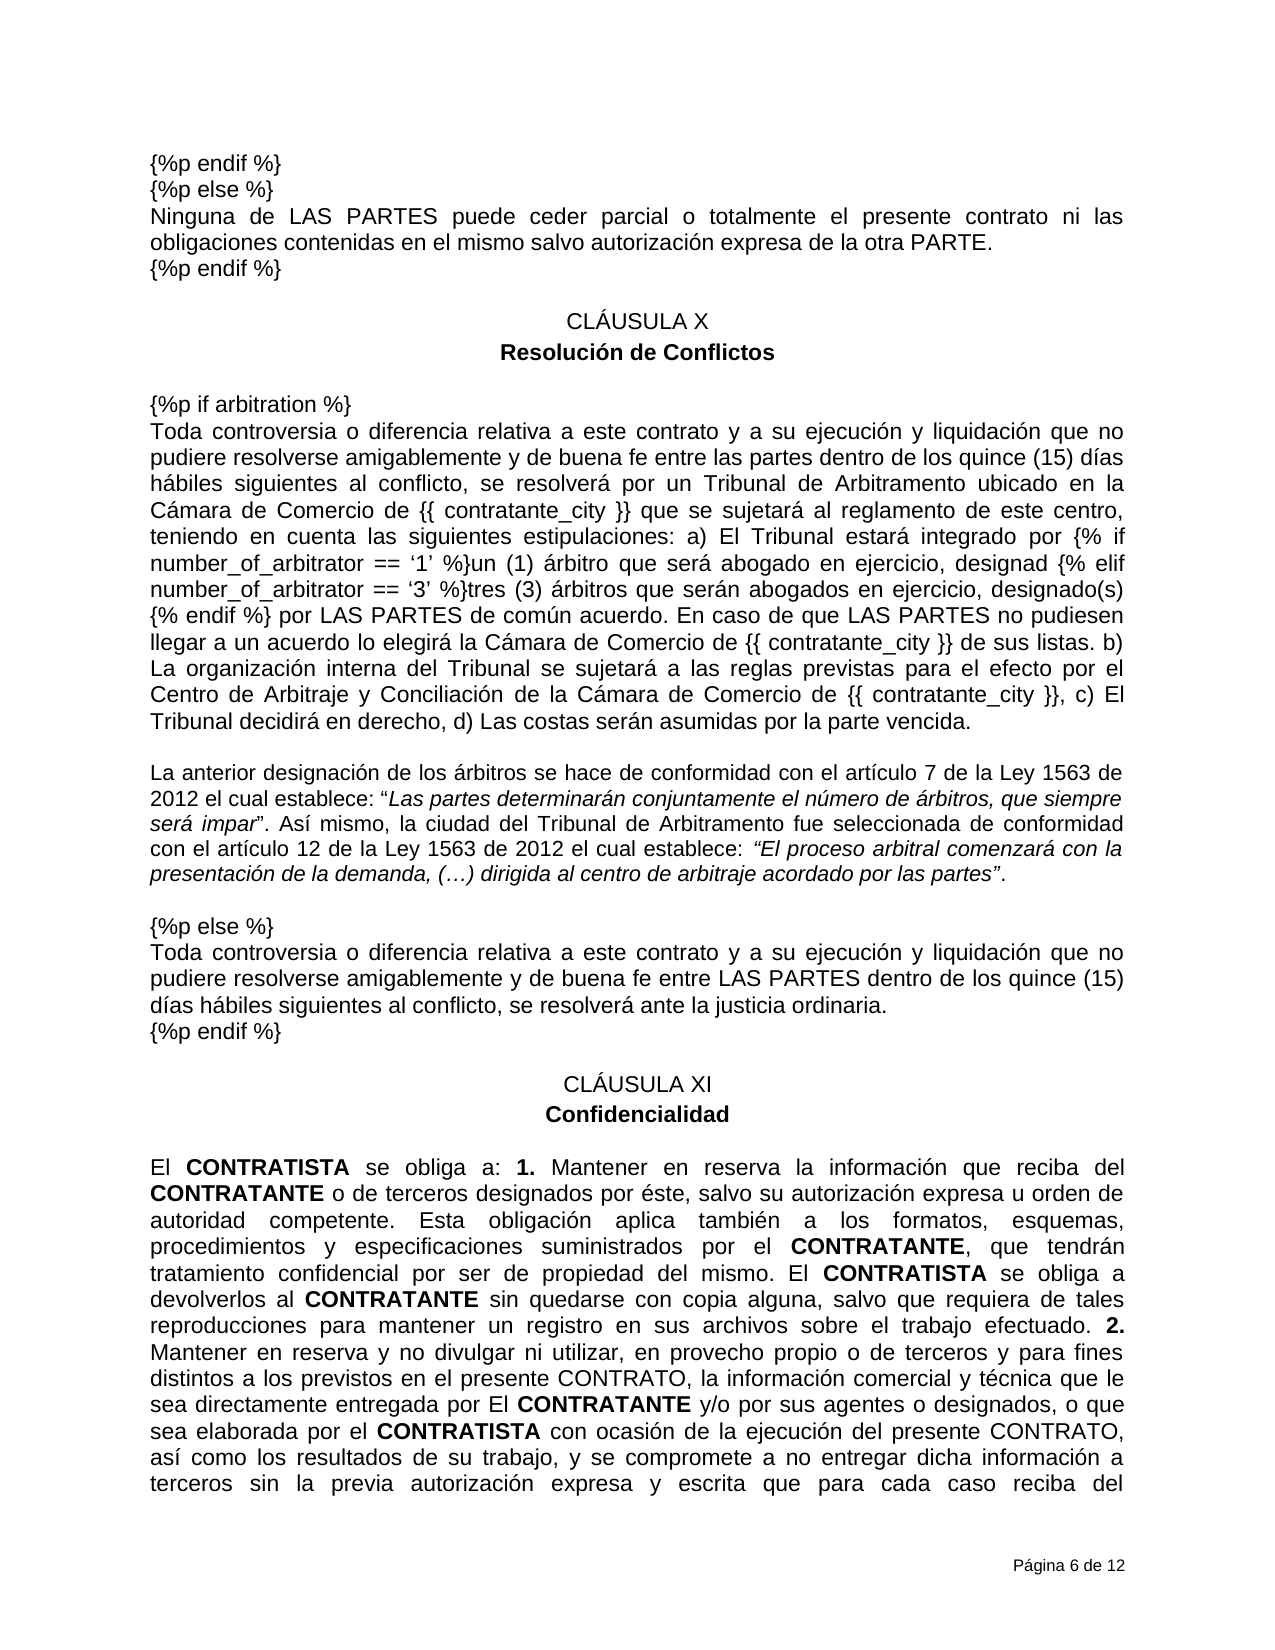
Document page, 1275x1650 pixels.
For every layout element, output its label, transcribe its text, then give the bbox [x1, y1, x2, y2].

text {%p if arbitration %} [150, 391, 1125, 418]
text La anterior designación de los árbitros se hace de conformidad con el artículo 7 de la Ley 1563 de 2012 el cual establece: “Las partes determinarán conjuntamente el número de árbitros, que siempre será impar”. Así mismo, la ciudad del Tribunal de Arbitramento fue seleccionada de conformidad con el artículo 12 de la Ley 1563 de 2012 el cual establece: “El proceso arbitral comenzará con la presentación de la demanda, (…) dirigida al centro de arbitraje acordado por las partes”. [150, 760, 1125, 886]
text Toda controversia o diferencia relativa a este contrato y a su ejecución y liquidación que no pudiere resolverse amigablemente y de buena fe entre LAS PARTES dentro de los quince (15) días hábiles siguientes al conflicto, se resolverá ante la justicia ordinaria. [150, 939, 1125, 1018]
text {%p else %} [150, 176, 1125, 203]
text {%p endif %} [150, 255, 1125, 282]
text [150, 1154, 1125, 1497]
text {%p endif %} [150, 1018, 1125, 1044]
text {%p else %} [150, 913, 1125, 939]
subtitle Resolución de Conflictos [150, 339, 1125, 365]
subtitle Confidencialidad [150, 1101, 1125, 1128]
text {%p endif %} [150, 150, 1125, 176]
text Toda controversia o diferencia relativa a este contrato y a su ejecución y liquidación que no pudiere resolverse amigablemente y de buena fe entre las partes dentro de los quince (15) días hábiles siguientes al conflicto, se resolverá por un Tribunal de Arbitramento ubicado en la Cámara de Comercio de {{ contratante_city }} que se sujetará al reglamento de este centro, teniendo en cuenta las siguientes estipulaciones: a) El Tribunal estará integrado por {% if number_of_arbitrator == ‘1’ %}un (1) árbitro que será abogado en ejercicio, designad {% elif number_of_arbitrator == ‘3’ %}tres (3) árbitros que serán abogados en ejercicio, designado(s){% endif %} por LAS PARTES de común acuerdo. En caso de que LAS PARTES no pudiesen llegar a un acuerdo lo elegirá la Cámara de Comercio de {{ contratante_city }} de sus listas. b) La organización interna del Tribunal se sujetará a las reglas previstas para el efecto por el Centro de Arbitraje y Conciliación de la Cámara de Comercio de {{ contratante_city }}, c) El Tribunal decidirá en derecho, d) Las costas serán asumidas por la parte vencida. [150, 418, 1125, 734]
text Ninguna de LAS PARTES puede ceder parcial o totalmente el presente contrato ni las obligaciones contenidas en el mismo salvo autorización expresa de la otra PARTE. [150, 203, 1125, 255]
